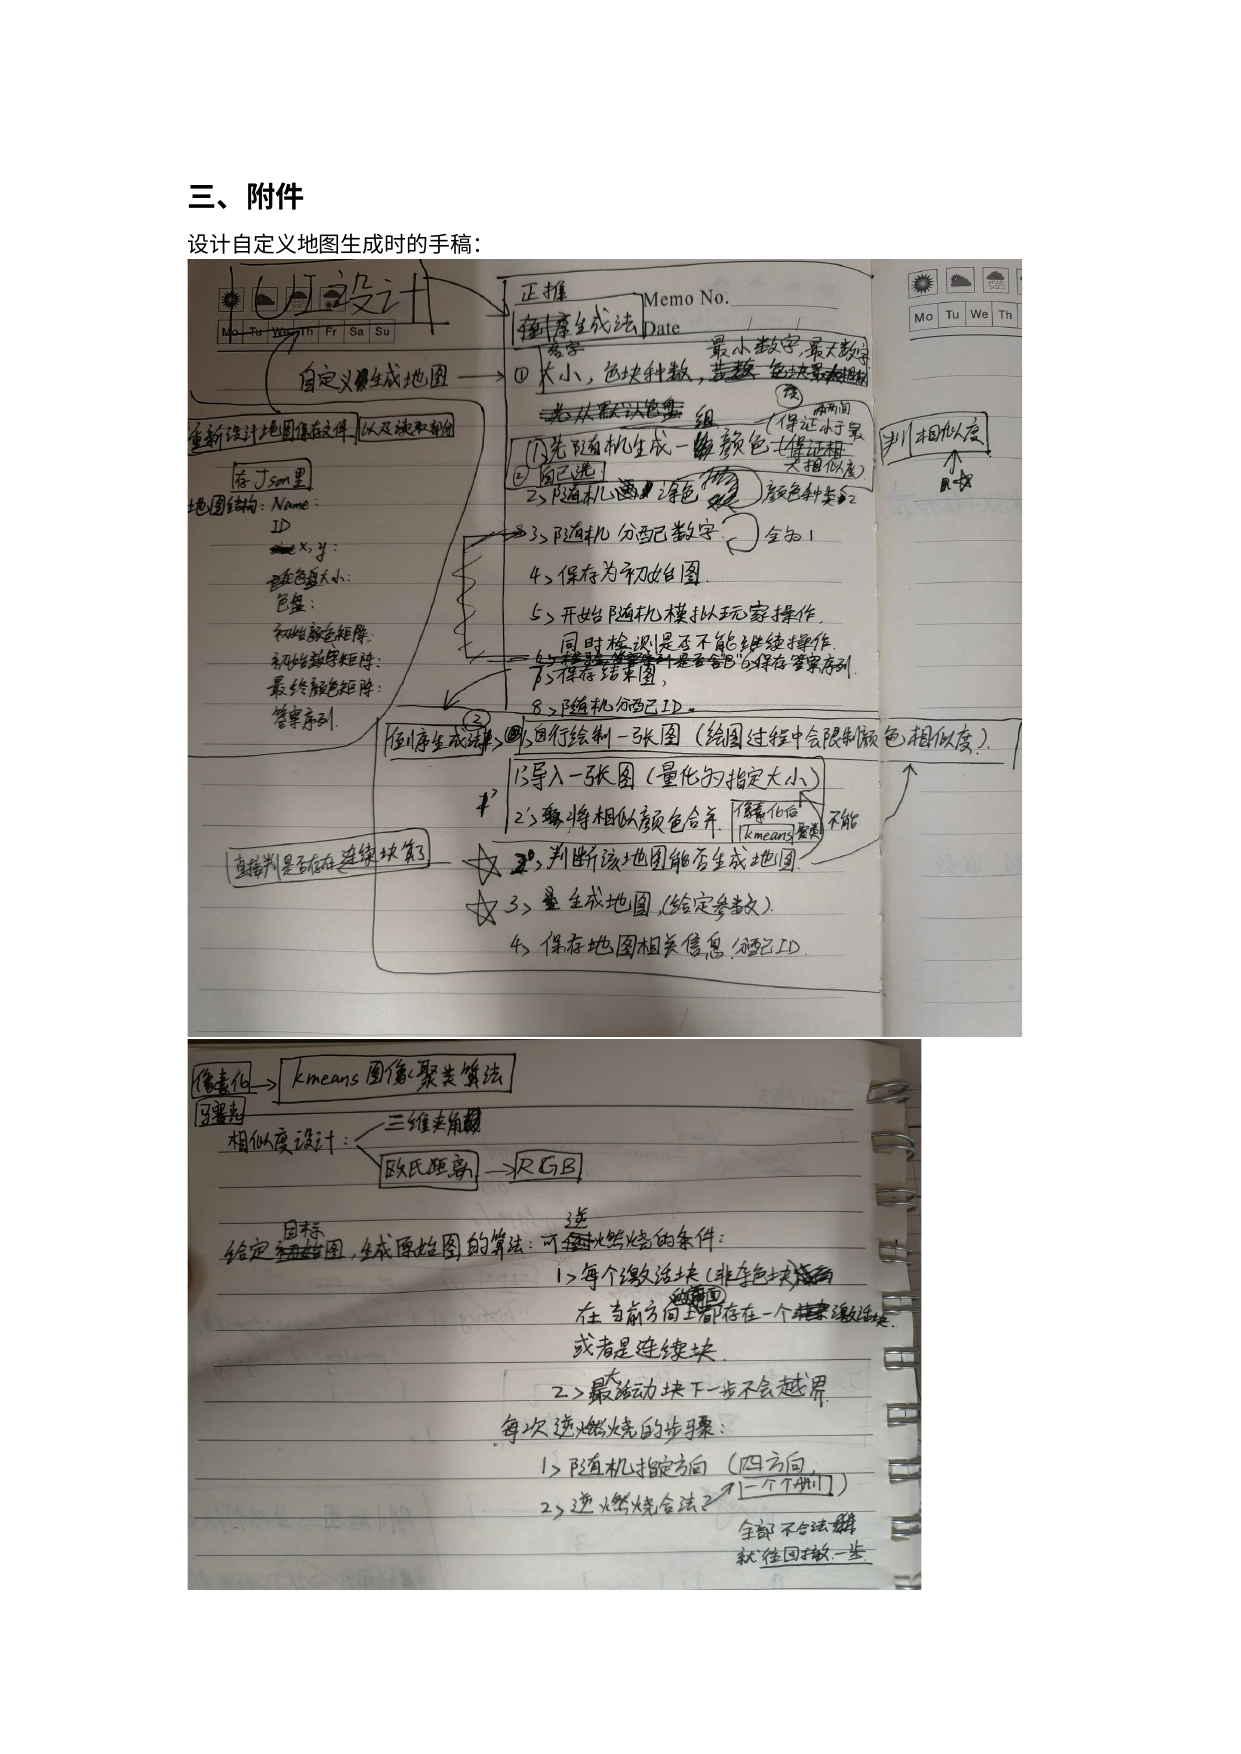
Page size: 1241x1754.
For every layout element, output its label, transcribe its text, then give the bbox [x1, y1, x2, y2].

list 设计自定义地图生成时的手稿： [187, 227, 1053, 259]
picture [187, 259, 1023, 1037]
picture [187, 1039, 922, 1590]
list 三、附件 [187, 162, 1053, 227]
